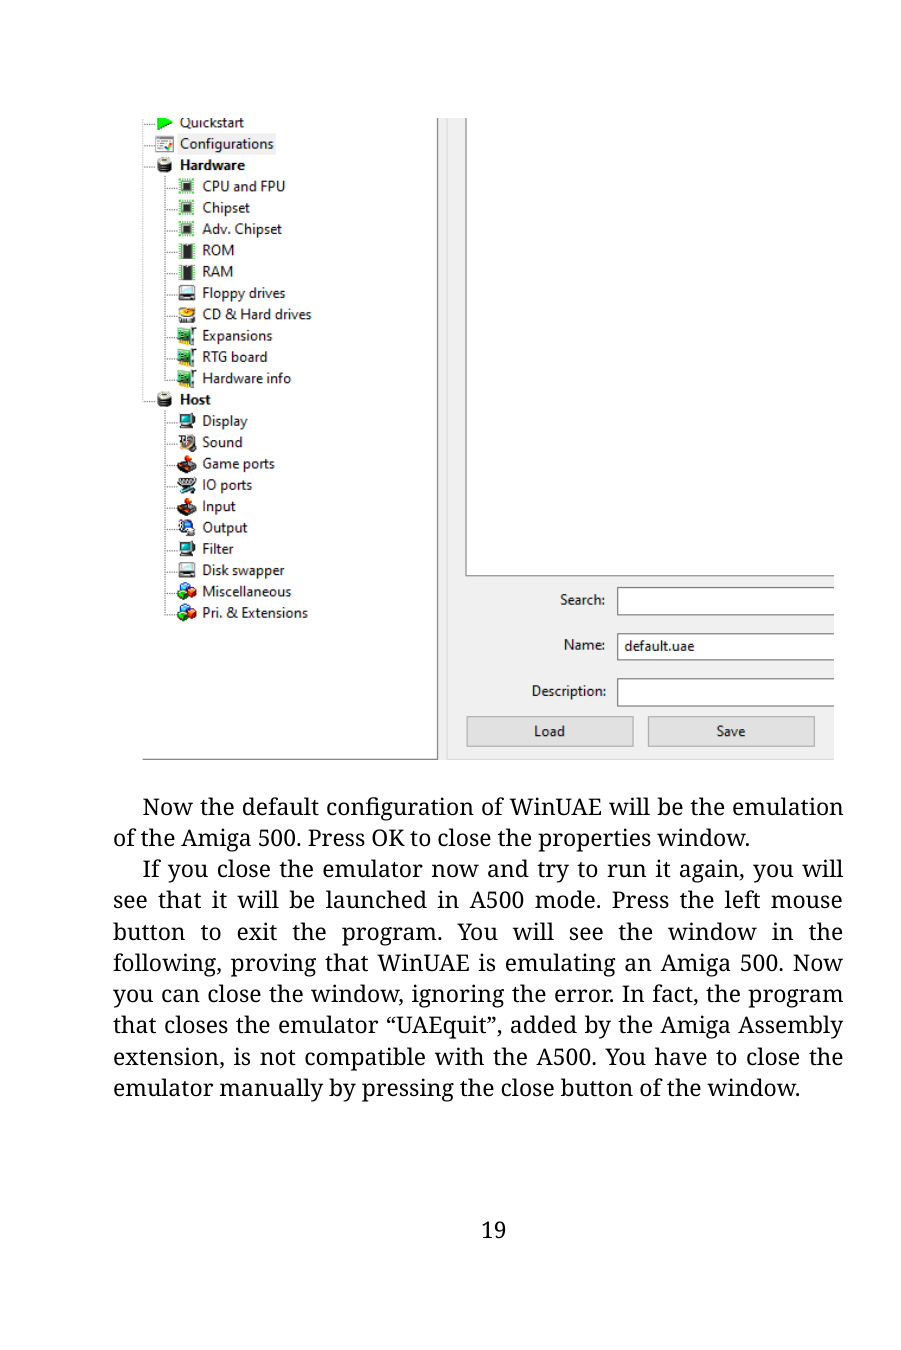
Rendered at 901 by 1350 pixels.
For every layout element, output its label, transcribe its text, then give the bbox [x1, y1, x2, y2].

text Now the default configuration of WinUAE will be the emulation of the Amiga 500. Press OK to close the properties window. [113, 791, 844, 853]
picture [142, 118, 834, 760]
text If you close the emulator now and try to run it again, you will see that it will be launched in A500 mode. Press the left mouse button to exit the program. You will see the window in the following, proving that WinUAE is emulating an Amiga 500. Now you can close the window, ignoring the error. In fact, the program that closes the emulator “UAEquit”, added by the Amiga Assembly extension, is not compatible with the A500. You have to close the emulator manually by pressing the close button of the window. [113, 853, 844, 1103]
